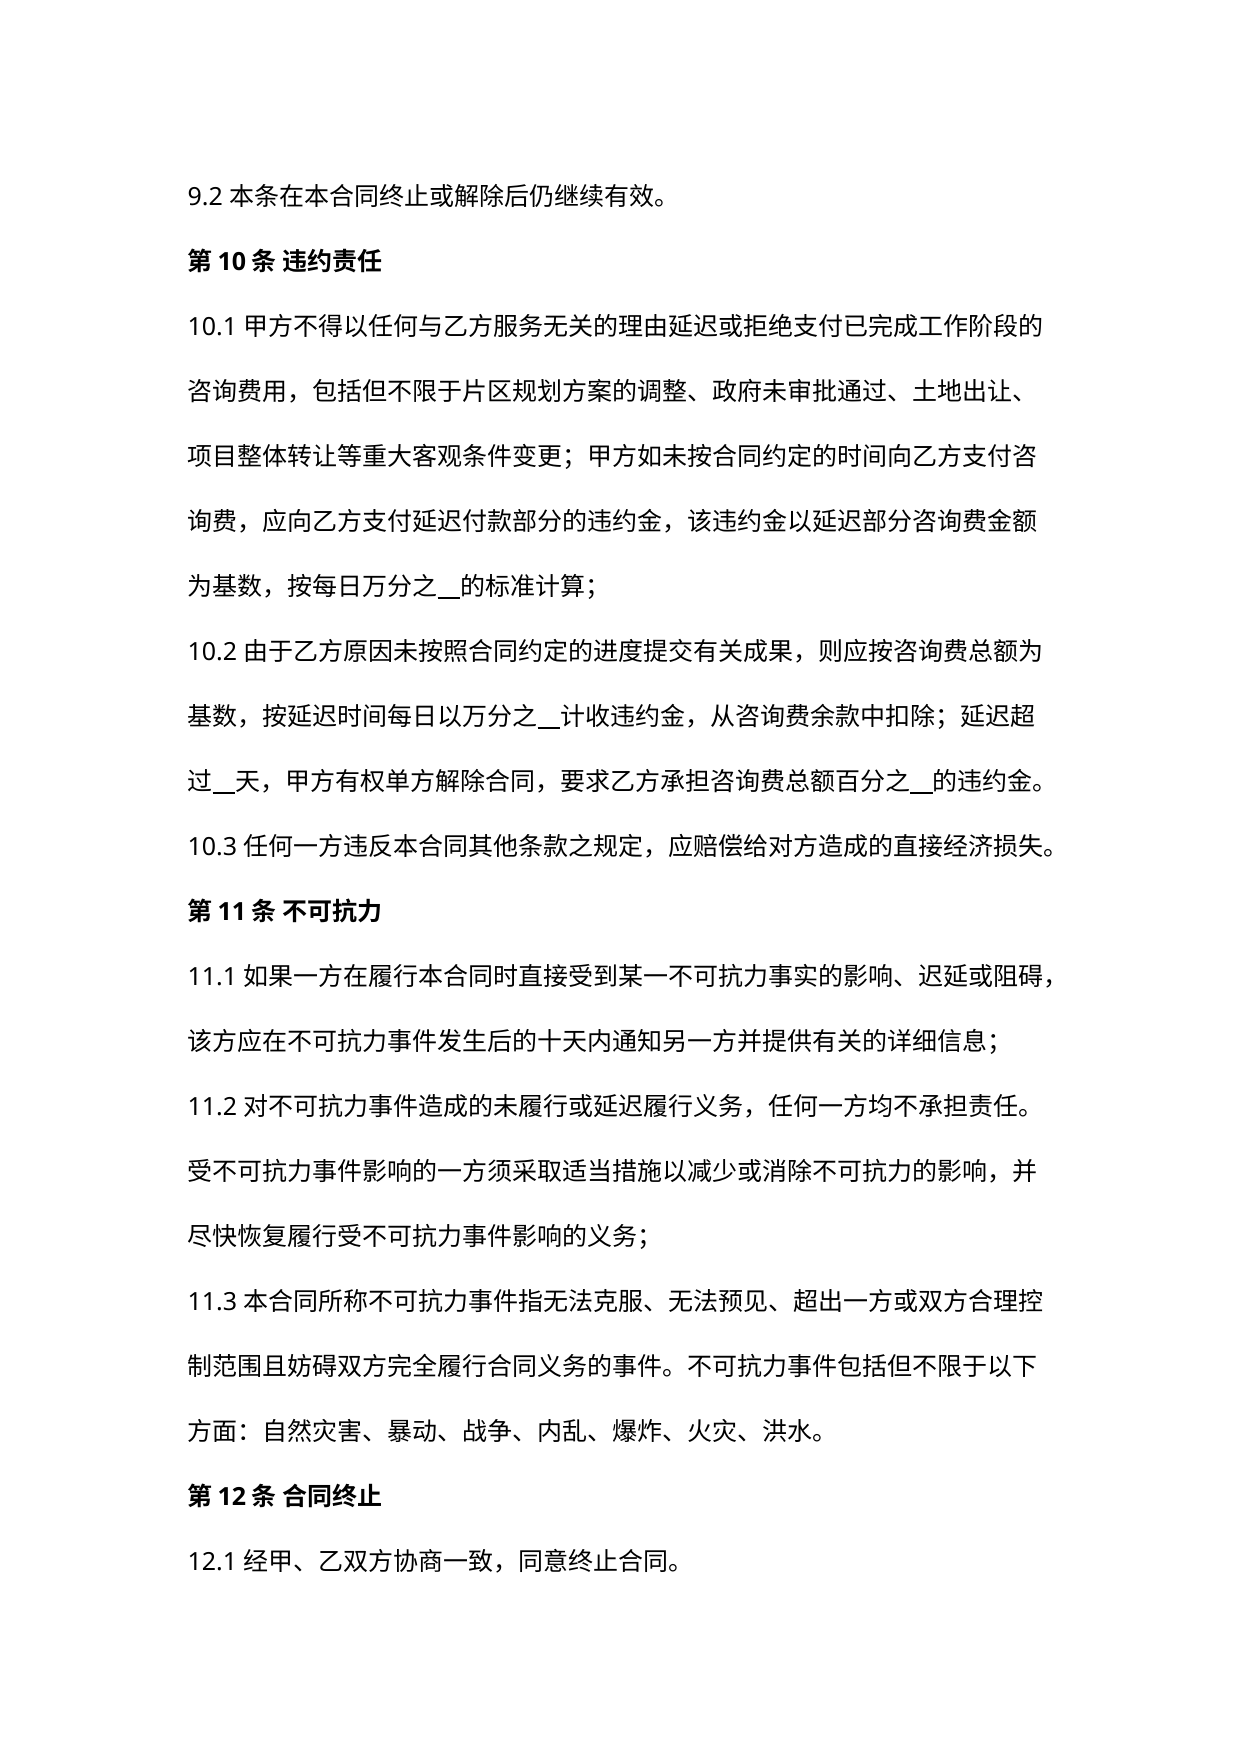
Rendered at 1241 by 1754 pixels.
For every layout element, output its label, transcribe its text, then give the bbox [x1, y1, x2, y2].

text 12.1 经甲、乙双方协商一致，同意终止合同。 [187, 1527, 1053, 1592]
text 10.2 由于乙方原因未按照合同约定的进度提交有关成果，则应按咨询费总额为基数，按延迟时间每日以万分之 计收违约金，从咨询费余款中扣除；延迟超过 天，甲方有权单方解除合同，要求乙方承担咨询费总额百分之 的违约金。 [187, 617, 1053, 812]
subtitle 第12条 合同终止 [187, 1462, 1053, 1527]
subtitle 第10条 违约责任 [187, 227, 1053, 292]
text 11.1 如果一方在履行本合同时直接受到某一不可抗力事实的影响、迟延或阻碍，该方应在不可抗力事件发生后的十天内通知另一方并提供有关的详细信息； [187, 942, 1053, 1072]
subtitle 第11条 不可抗力 [187, 877, 1053, 942]
text 11.2 对不可抗力事件造成的未履行或延迟履行义务，任何一方均不承担责任。受不可抗力事件影响的一方须采取适当措施以减少或消除不可抗力的影响，并尽快恢复履行受不可抗力事件影响的义务； [187, 1072, 1053, 1267]
text 9.2 本条在本合同终止或解除后仍继续有效。 [187, 162, 1053, 227]
text 10.1 甲方不得以任何与乙方服务无关的理由延迟或拒绝支付已完成工作阶段的咨询费用，包括但不限于片区规划方案的调整、政府未审批通过、土地出让、项目整体转让等重大客观条件变更；甲方如未按合同约定的时间向乙方支付咨询费，应向乙方支付延迟付款部分的违约金，该违约金以延迟部分咨询费金额为基数，按每日万分之 的标准计算； [187, 292, 1053, 617]
text 11.3 本合同所称不可抗力事件指无法克服、无法预见、超出一方或双方合理控制范围且妨碍双方完全履行合同义务的事件。不可抗力事件包括但不限于以下方面：自然灾害、暴动、战争、内乱、爆炸、火灾、洪水。 [187, 1267, 1053, 1462]
text 10.3 任何一方违反本合同其他条款之规定，应赔偿给对方造成的直接经济损失。 [187, 812, 1053, 877]
